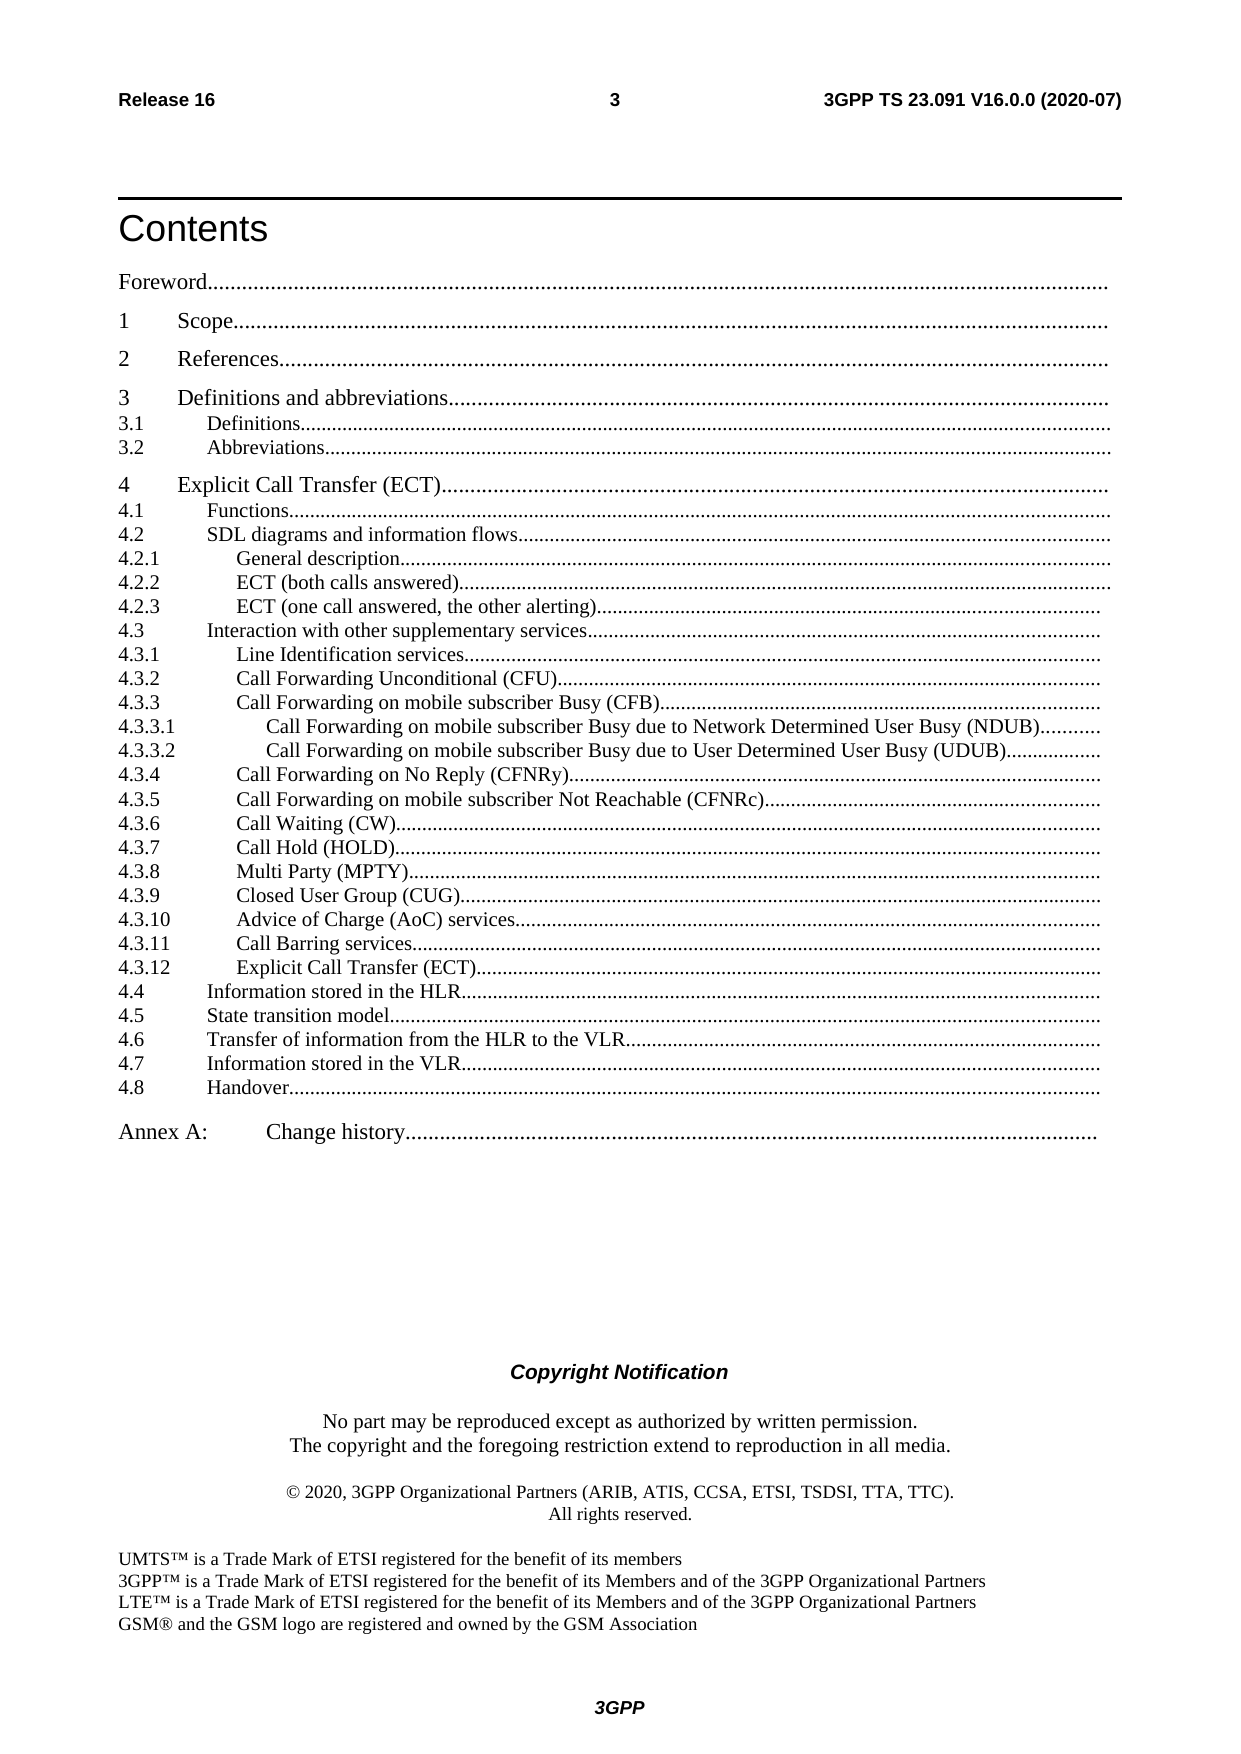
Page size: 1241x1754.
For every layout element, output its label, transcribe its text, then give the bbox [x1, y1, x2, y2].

text Contents [118, 200, 1122, 249]
